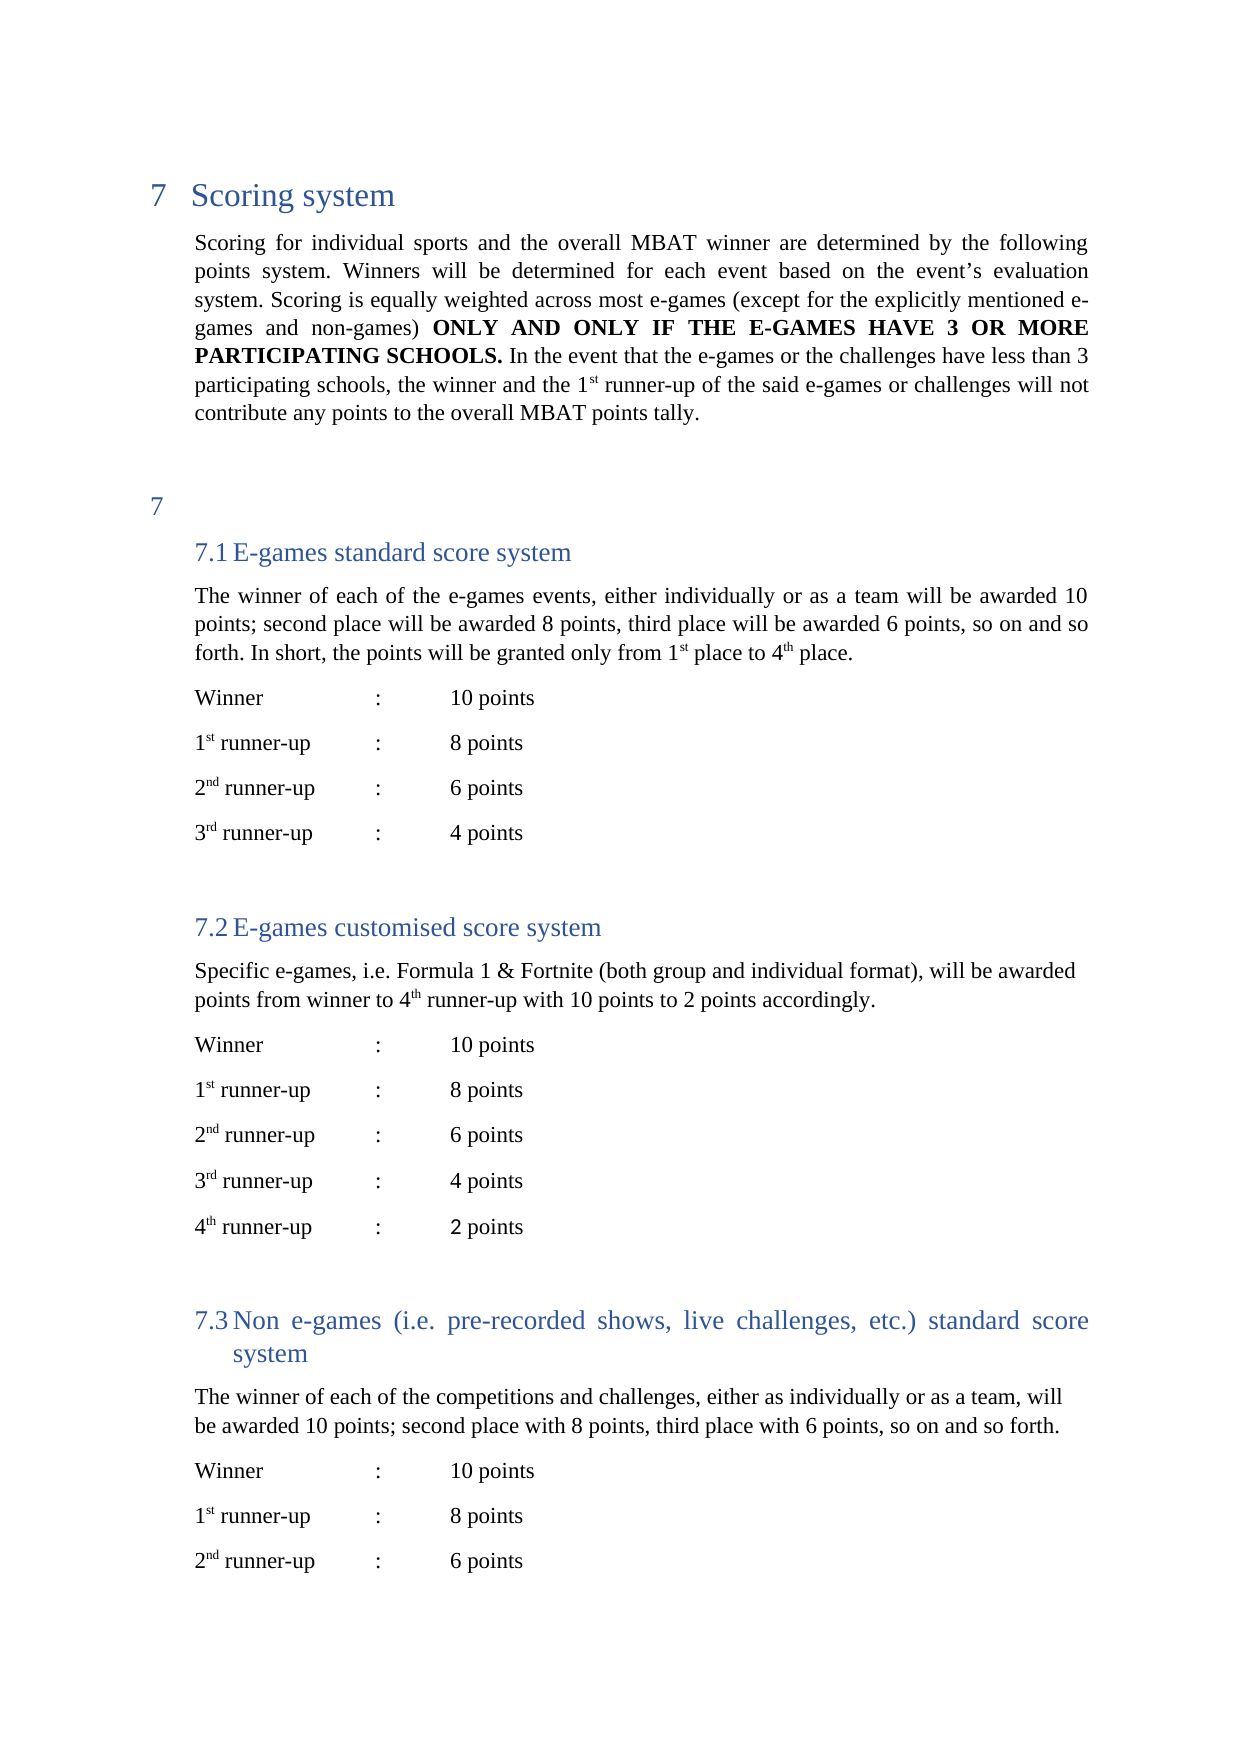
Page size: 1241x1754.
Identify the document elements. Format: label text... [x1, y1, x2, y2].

text Specific e-games, i.e. Formula 1 & Fortnite (both group and individual format), will be awarded points from winner to 4th runner-up with 10 points to 2 points accordingly. [194, 957, 1090, 1012]
text Winner : 10 points [150, 1457, 1090, 1483]
subtitle Non e-games (i.e. pre-recorded shows, live challenges, etc.) standard score system [194, 1304, 1090, 1368]
text Winner : 10 points [150, 1031, 1090, 1057]
text 1st runner-up : 8 points [150, 1076, 1090, 1103]
text 2nd runner-up : 6 points [150, 774, 1090, 801]
subtitle Scoring system [150, 175, 1090, 213]
text 1st runner-up : 8 points [150, 729, 1090, 755]
text 3rd runner-up : 4 points [150, 819, 1090, 846]
text Winner : 10 points [150, 684, 1090, 710]
subtitle E-games standard score system [194, 536, 1090, 567]
text 3rd runner-up : 4 points [150, 1167, 1090, 1193]
subtitle E-games customised score system [194, 911, 1090, 943]
text The winner of each of the competitions and challenges, either as individually or as a team, will be awarded 10 points; second place with 8 points, third place with 6 points, so on and so forth. [194, 1383, 1090, 1438]
text 2nd runner-up : 6 points [150, 1547, 1090, 1574]
text 2nd runner-up : 6 points [150, 1121, 1090, 1148]
text The winner of each of the e-games events, either individually or as a team will be awarded 10 points; second place will be awarded 8 points, third place will be awarded 6 points, so on and so forth. In short, the points will be granted only from 1st place to 4th place. [194, 582, 1090, 665]
text 4th runner-up : 2 points [150, 1212, 1090, 1240]
text 1st runner-up : 8 points [150, 1502, 1090, 1528]
text Scoring for individual sports and the overall MBAT winner are determined by the following points system. Winners will be determined for each event based on the event’s evaluation system. Scoring is equally weighted across most e-games (except for the explicitly mentioned e-games and non-games) ONLY AND ONLY IF THE E-GAMES HAVE 3 OR MORE PARTICIPATING SCHOOLS. In the event that the e-games or the challenges have less than 3 participating schools, the winner and the 1st runner-up of the said e-games or challenges will not contribute any points to the overall MBAT points tally. [194, 229, 1090, 426]
